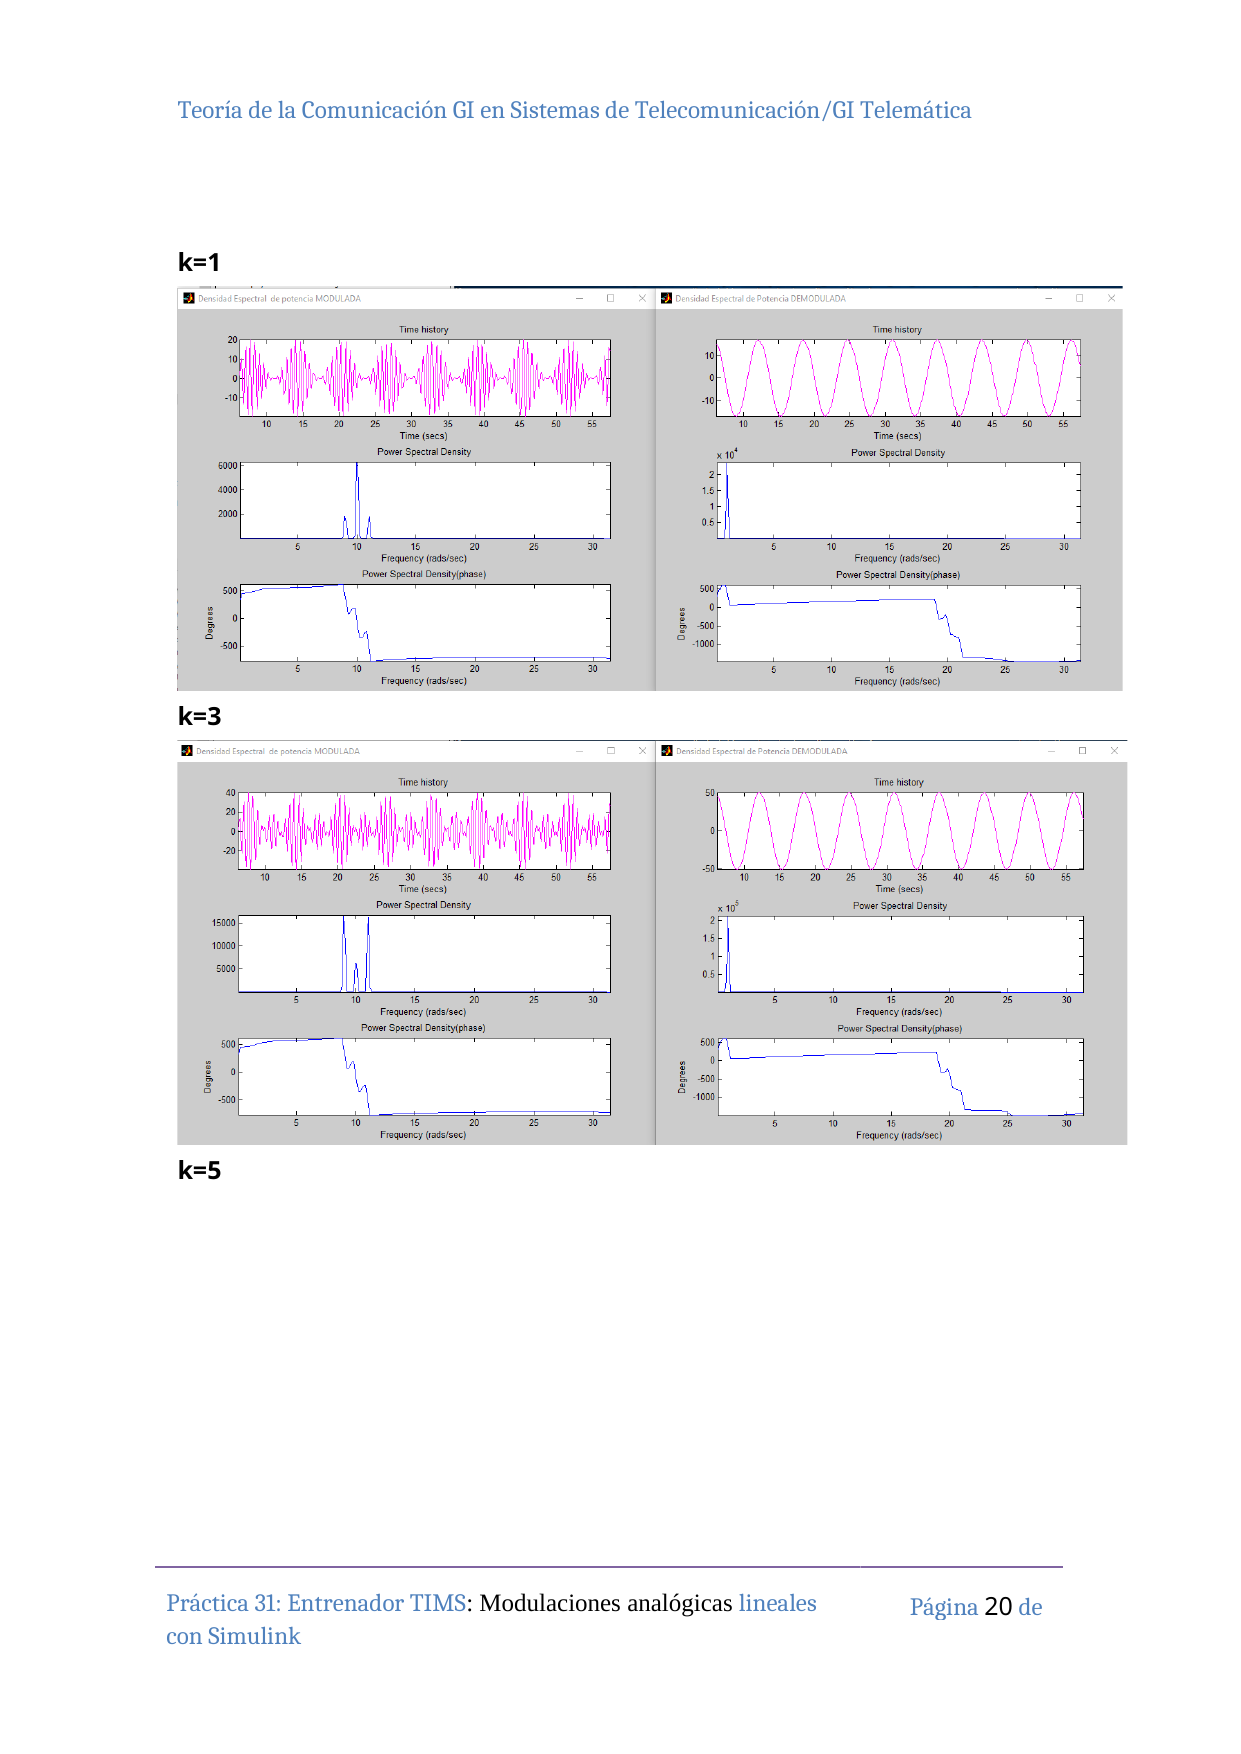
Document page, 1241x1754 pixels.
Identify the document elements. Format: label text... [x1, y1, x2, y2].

picture [177, 286, 1123, 691]
picture [177, 740, 1128, 1145]
text k=3 [177, 698, 1063, 732]
text k=1 [177, 244, 1063, 278]
text k=5 [177, 1153, 1063, 1187]
